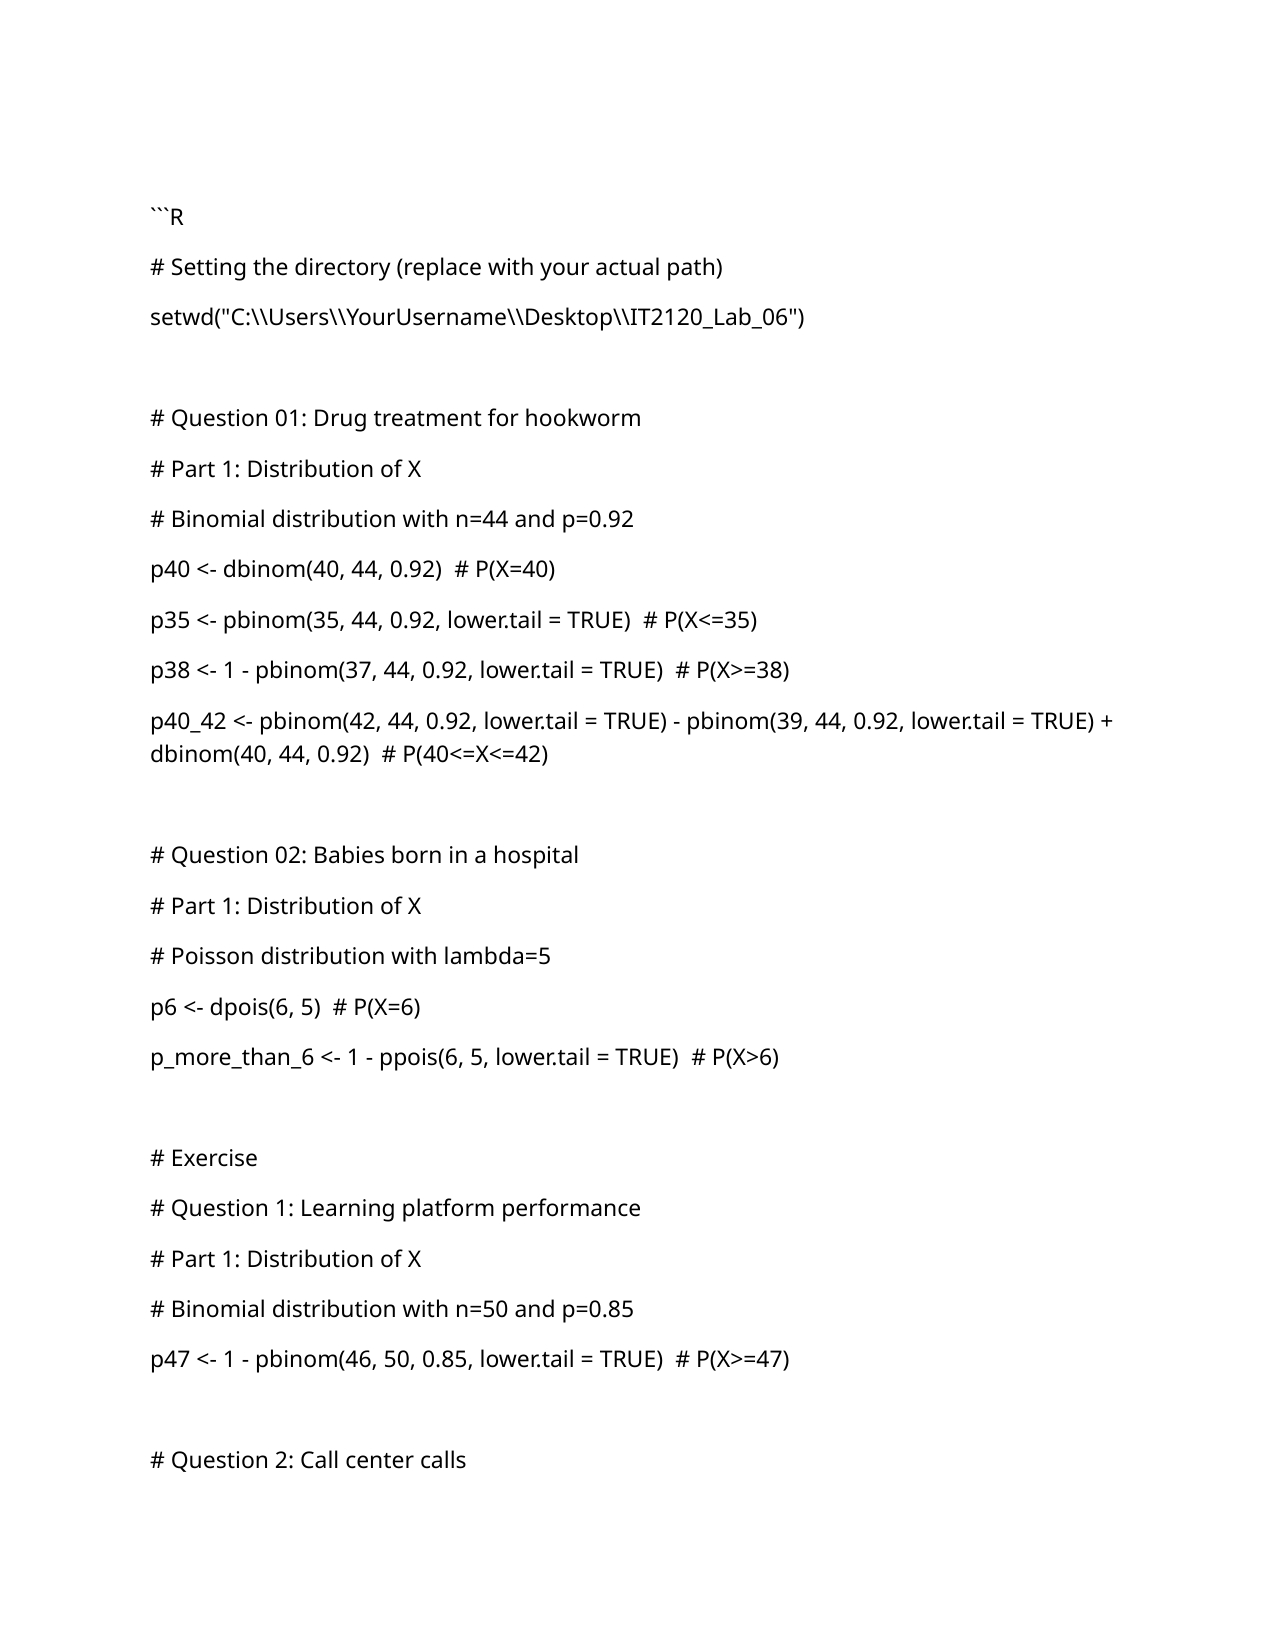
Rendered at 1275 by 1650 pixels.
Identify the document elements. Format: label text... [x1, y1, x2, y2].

text # Binomial distribution with n=50 and p=0.85 [150, 1293, 1125, 1324]
text # Binomial distribution with n=44 and p=0.92 [150, 503, 1125, 534]
text p38 <- 1 - pbinom(37, 44, 0.92, lower.tail = TRUE) # P(X>=38) [150, 654, 1125, 685]
text # Question 01: Drug treatment for hookworm [150, 402, 1125, 433]
text # Exercise [150, 1142, 1125, 1173]
text # Poisson distribution with lambda=5 [150, 940, 1125, 971]
text p6 <- dpois(6, 5) # P(X=6) [150, 990, 1125, 1022]
text # Question 1: Learning platform performance [150, 1192, 1125, 1223]
text # Question 2: Call center calls [150, 1444, 1125, 1475]
text p_more_than_6 <- 1 - ppois(6, 5, lower.tail = TRUE) # P(X>6) [150, 1041, 1125, 1072]
text p47 <- 1 - pbinom(46, 50, 0.85, lower.tail = TRUE) # P(X>=47) [150, 1343, 1125, 1374]
text ```R [150, 200, 1125, 232]
text p40_42 <- pbinom(42, 44, 0.92, lower.tail = TRUE) - pbinom(39, 44, 0.92, lower.tail = TRUE) + dbinom(40, 44, 0.92) # P(40<=X<=42) [150, 704, 1125, 769]
text # Setting the directory (replace with your actual path) [150, 251, 1125, 282]
text p35 <- pbinom(35, 44, 0.92, lower.tail = TRUE) # P(X<=35) [150, 604, 1125, 635]
text setwd("C:\\Users\\YourUsername\\Desktop\\IT2120_Lab_06") [150, 301, 1125, 332]
text # Part 1: Distribution of X [150, 1242, 1125, 1274]
text # Question 02: Babies born in a hospital [150, 839, 1125, 870]
text p40 <- dbinom(40, 44, 0.92) # P(X=40) [150, 553, 1125, 584]
text # Part 1: Distribution of X [150, 889, 1125, 921]
text # Part 1: Distribution of X [150, 452, 1125, 484]
